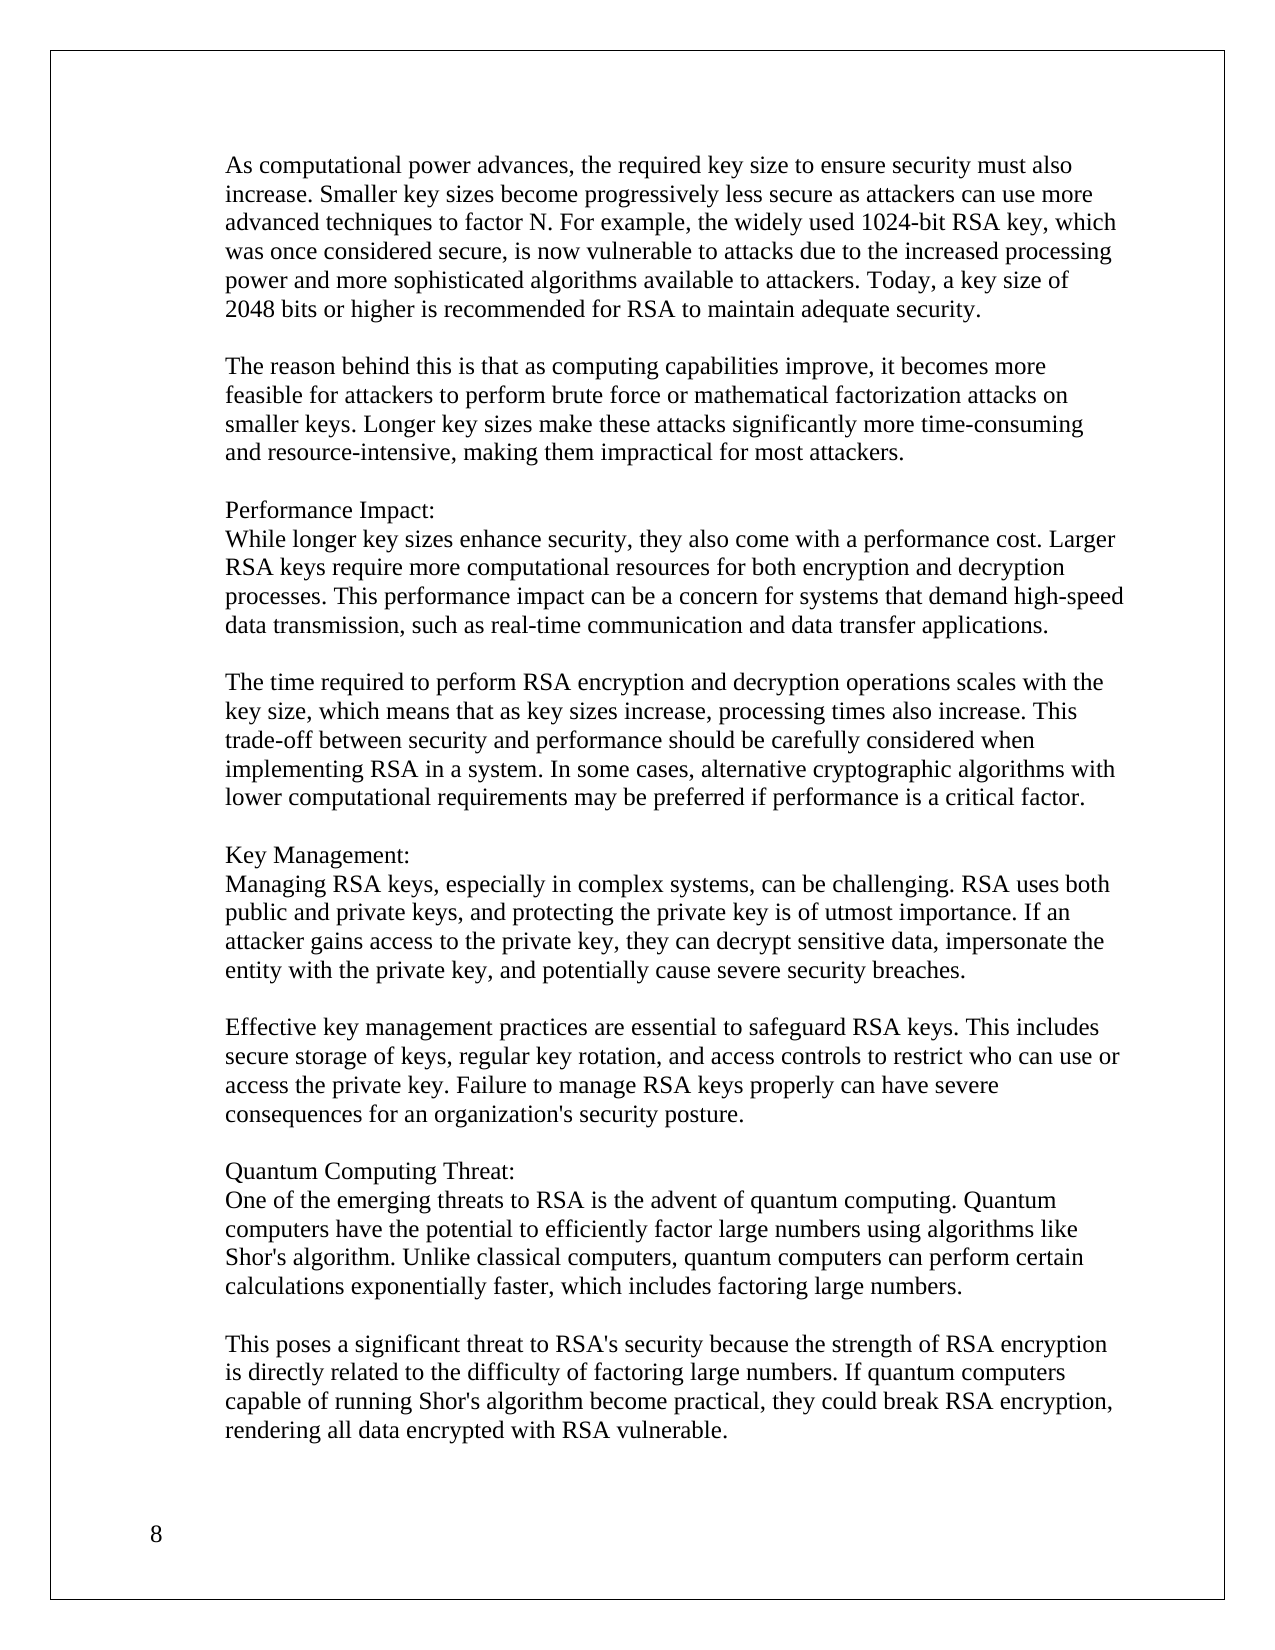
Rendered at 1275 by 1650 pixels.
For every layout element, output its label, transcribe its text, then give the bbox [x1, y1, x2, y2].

text This poses a significant threat to RSA's security because the strength of RSA encryption is directly related to the difficulty of factoring large numbers. If quantum computers capable of running Shor's algorithm become practical, they could break RSA encryption, rendering all data encrypted with RSA vulnerable. [225, 1329, 1125, 1444]
text While longer key sizes enhance security, they also come with a performance cost. Larger RSA keys require more computational resources for both encryption and decryption processes. This performance impact can be a concern for systems that demand high-speed data transmission, such as real-time communication and data transfer applications. [225, 524, 1125, 639]
text Performance Impact: [150, 495, 1125, 524]
text As computational power advances, the required key size to ensure security must also increase. Smaller key sizes become progressively less secure as attackers can use more advanced techniques to factor N. For example, the widely used 1024-bit RSA key, which was once considered secure, is now vulnerable to attacks due to the increased processing power and more sophisticated algorithms available to attackers. Today, a key size of 2048 bits or higher is recommended for RSA to maintain adequate security. [225, 150, 1125, 322]
text Managing RSA keys, especially in complex systems, can be challenging. RSA uses both public and private keys, and protecting the private key is of utmost importance. If an attacker gains access to the private key, they can decrypt sensitive data, impersonate the entity with the private key, and potentially cause severe security breaches. [225, 869, 1125, 984]
text Quantum Computing Threat: [150, 1156, 1125, 1185]
text The time required to perform RSA encryption and decryption operations scales with the key size, which means that as key sizes increase, processing times also increase. This trade-off between security and performance should be carefully considered when implementing RSA in a system. In some cases, alternative cryptographic algorithms with lower computational requirements may be preferred if performance is a critical factor. [225, 667, 1125, 811]
text The reason behind this is that as computing capabilities improve, it becomes more feasible for attackers to perform brute force or mathematical factorization attacks on smaller keys. Longer key sizes make these attacks significantly more time-consuming and resource-intensive, making them impractical for most attackers. [225, 351, 1125, 466]
text One of the emerging threats to RSA is the advent of quantum computing. Quantum computers have the potential to efficiently factor large numbers using algorithms like Shor's algorithm. Unlike classical computers, quantum computers can perform certain calculations exponentially faster, which includes factoring large numbers. [225, 1185, 1125, 1300]
text Key Management: [150, 840, 1125, 869]
text Effective key management practices are essential to safeguard RSA keys. This includes secure storage of keys, regular key rotation, and access controls to restrict who can use or access the private key. Failure to manage RSA keys properly can have severe consequences for an organization's security posture. [225, 1012, 1125, 1127]
